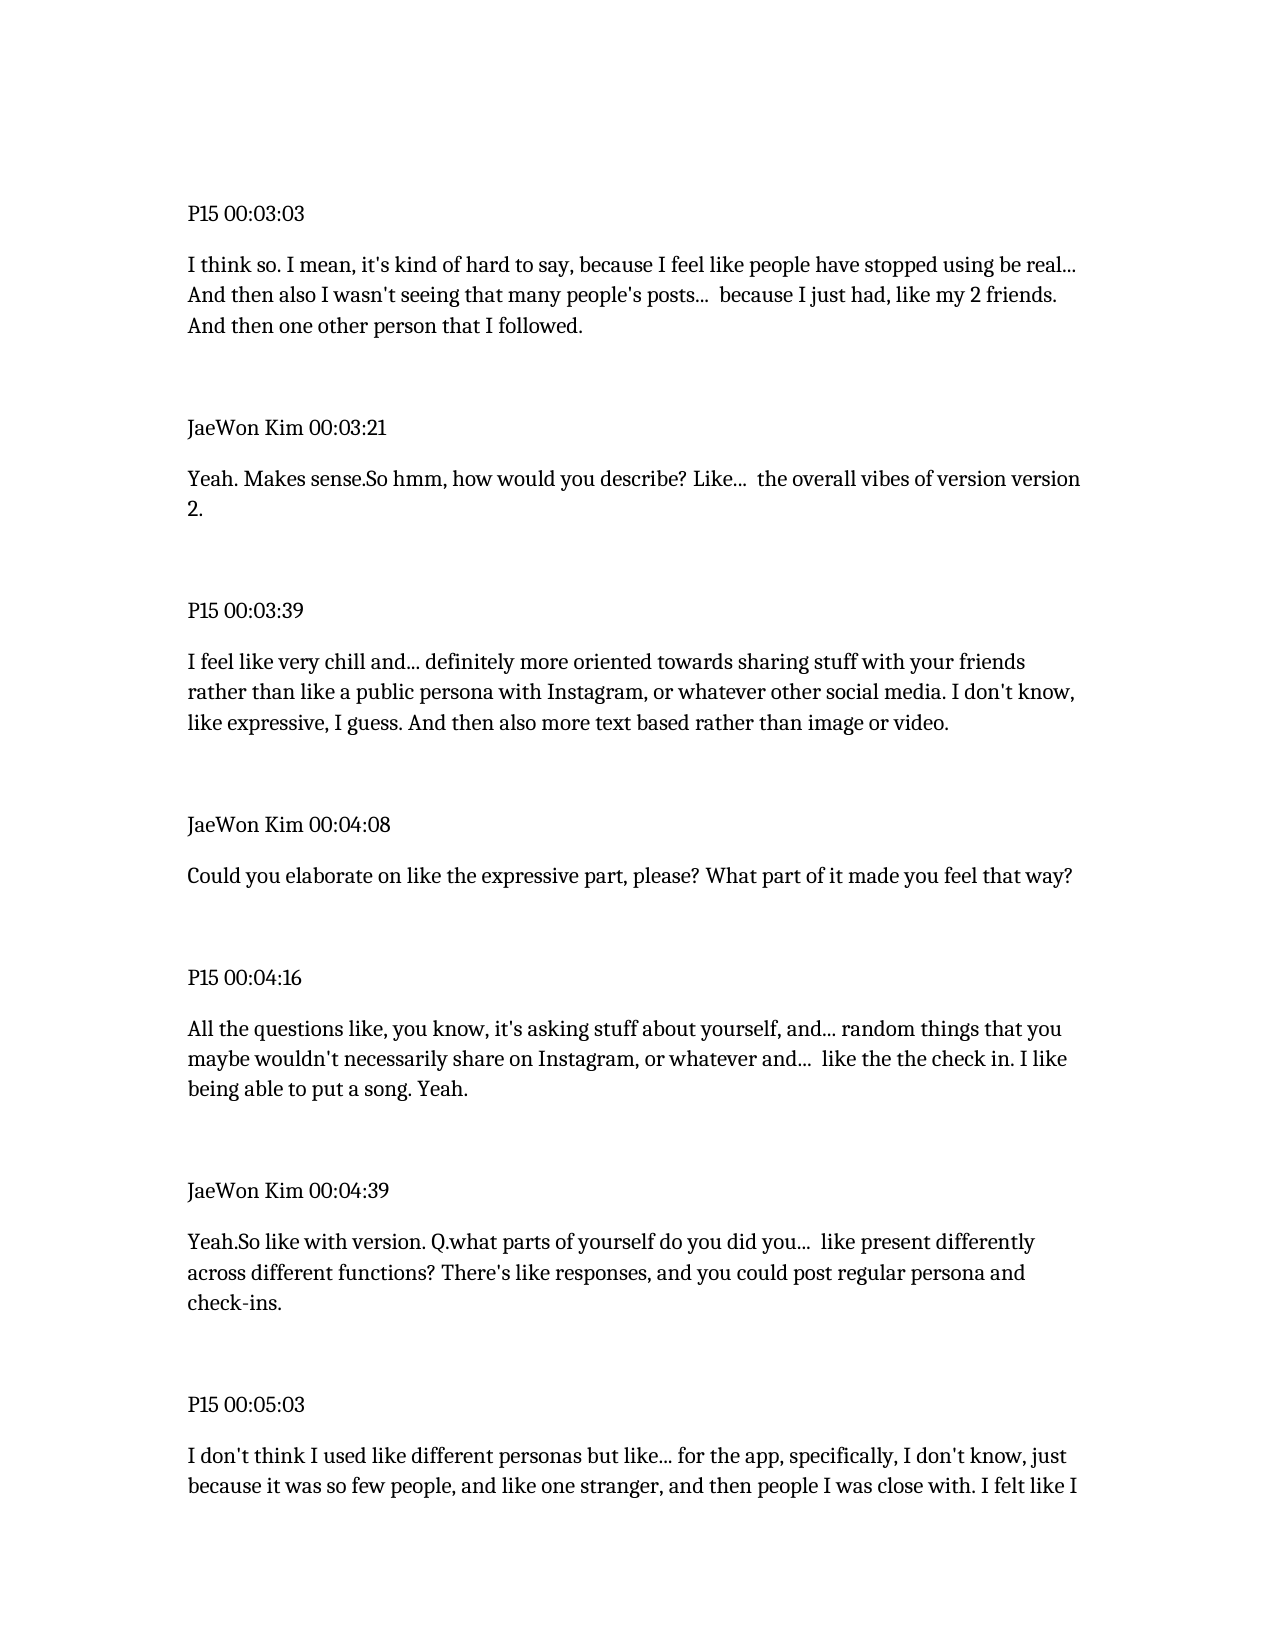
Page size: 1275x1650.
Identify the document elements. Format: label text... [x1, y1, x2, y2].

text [187, 1443, 1087, 1499]
text Yeah.So like with version. Q.what parts of yourself do you did you... like present differently across different functions? There's like responses, and you could post regular persona and check-ins. [187, 1229, 1087, 1316]
text All the questions like, you know, it's asking stuff about yourself, and... random things that you maybe wouldn't necessarily share on Instagram, or whatever and... like the the check in. I like being able to put a song. Yeah. [187, 1016, 1087, 1102]
text I feel like very chill and... definitely more oriented towards sharing stuff with your friends rather than like a public persona with Instagram, or whatever other social media. I don't know, like expressive, I guess. And then also more text based rather than image or video. [187, 649, 1087, 736]
text P15 00:03:39 [187, 598, 1087, 624]
text P15 00:04:16 [187, 964, 1087, 991]
text P15 00:03:03 [187, 201, 1087, 227]
text JaeWon Kim 00:04:08 [187, 811, 1087, 838]
text Could you elaborate on like the expressive part, please? What part of it made you feel that way? [187, 862, 1087, 889]
text Yeah. Makes sense.So hmm, how would you describe? Like... the overall vibes of version version 2. [187, 466, 1087, 522]
text P15 00:05:03 [187, 1392, 1087, 1418]
text JaeWon Kim 00:04:39 [187, 1178, 1087, 1204]
text JaeWon Kim 00:03:21 [187, 414, 1087, 441]
text I think so. I mean, it's kind of hard to say, because I feel like people have stopped using be real... And then also I wasn't seeing that many people's posts... because I just had, like my 2 friends. And then one other person that I followed. [187, 252, 1087, 339]
